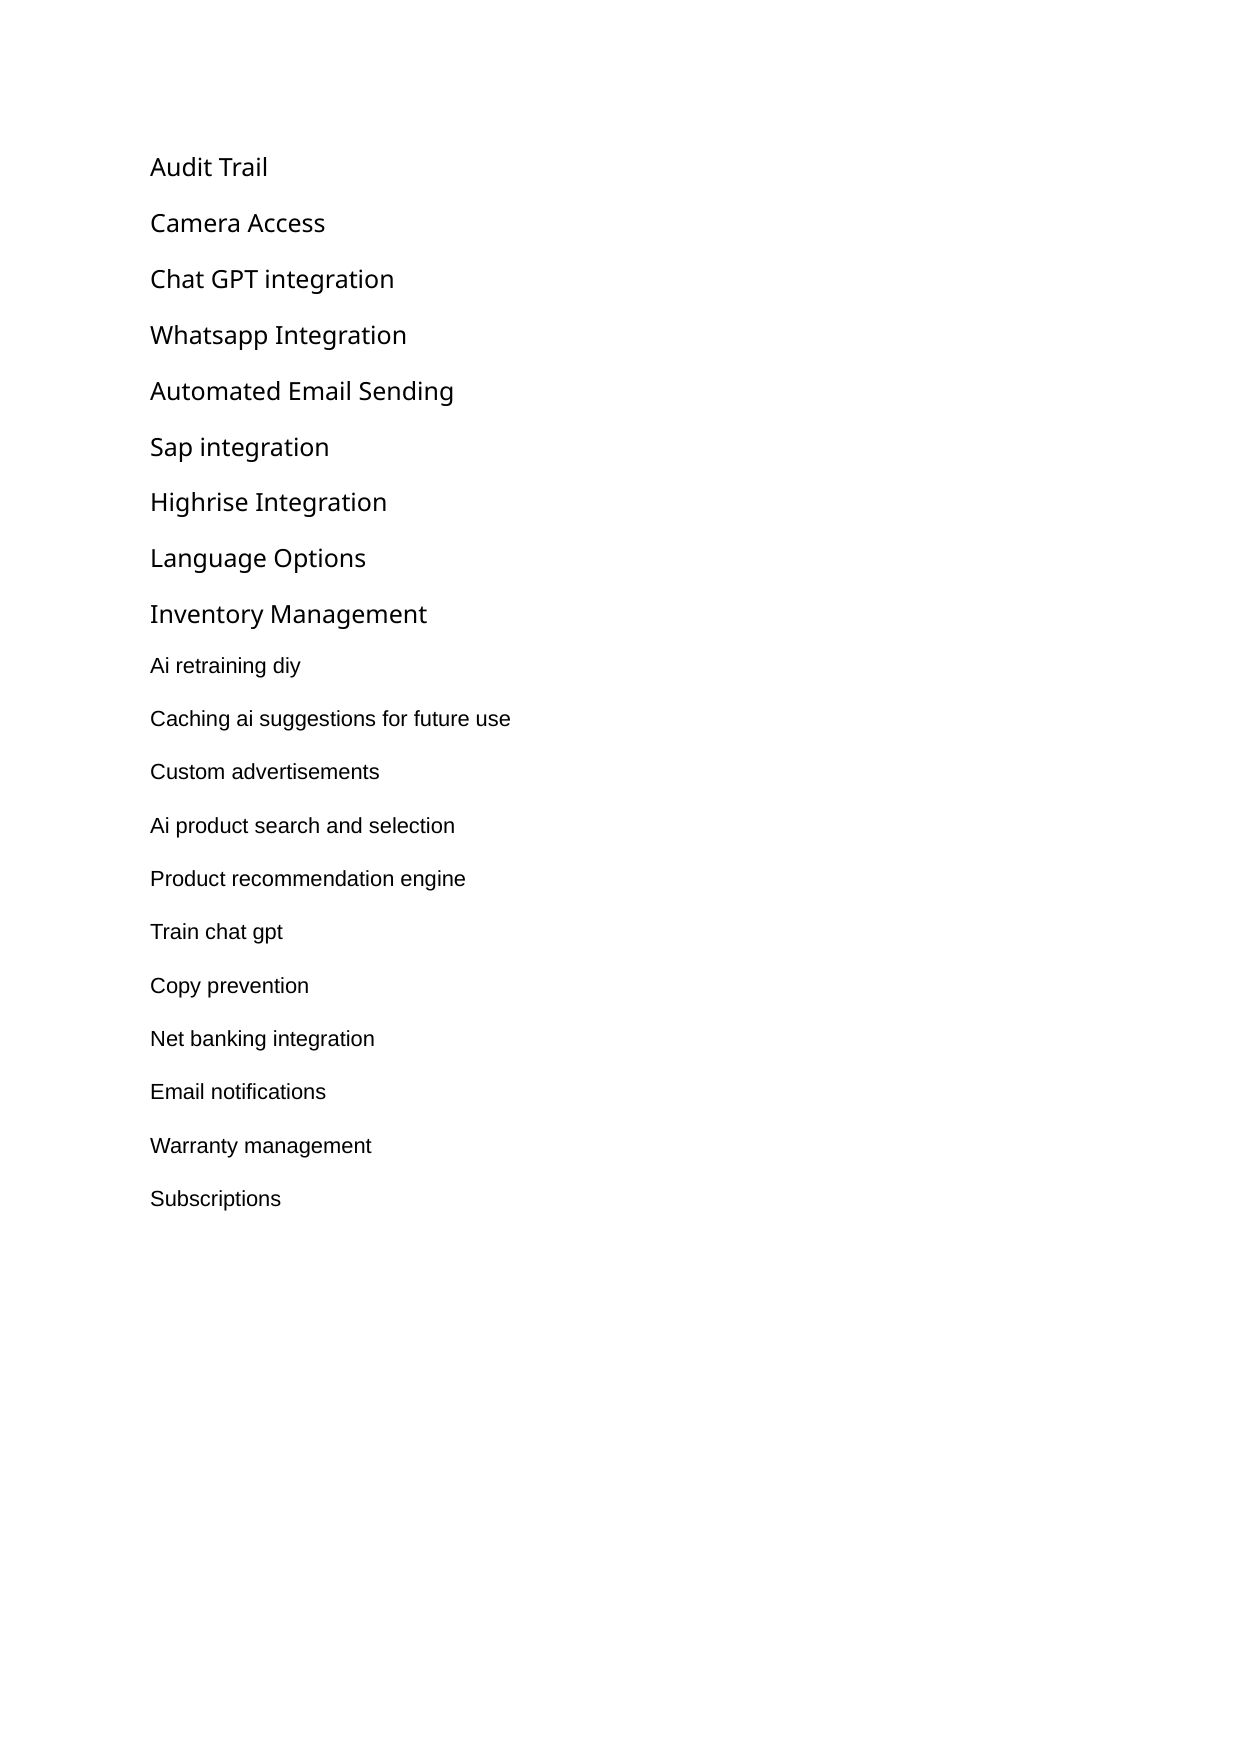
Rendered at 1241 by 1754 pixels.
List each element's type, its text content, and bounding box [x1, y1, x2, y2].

text Ai product search and selection [150, 812, 1090, 838]
text Net banking integration [150, 1026, 1090, 1051]
text Camera Access [150, 206, 1090, 240]
text Train chat gpt [150, 919, 1090, 944]
text Language Options [150, 541, 1090, 575]
text Ai retraining diy [150, 652, 1090, 678]
text Copy prevention [150, 972, 1090, 998]
text Subscriptions [150, 1186, 1090, 1211]
text Caching ai suggestions for future use [150, 706, 1090, 731]
text Chat GPT integration [150, 262, 1090, 296]
text Product recommendation engine [150, 866, 1090, 891]
text Audit Trail [150, 150, 1090, 184]
text Automated Email Sending [150, 373, 1090, 407]
text Custom advertisements [150, 759, 1090, 784]
text Email notifications [150, 1079, 1090, 1104]
text Inventory Management [150, 597, 1090, 631]
text Sap integration [150, 429, 1090, 463]
text Whatsapp Integration [150, 317, 1090, 352]
text Warranty management [150, 1132, 1090, 1158]
text Highrise Integration [150, 485, 1090, 519]
